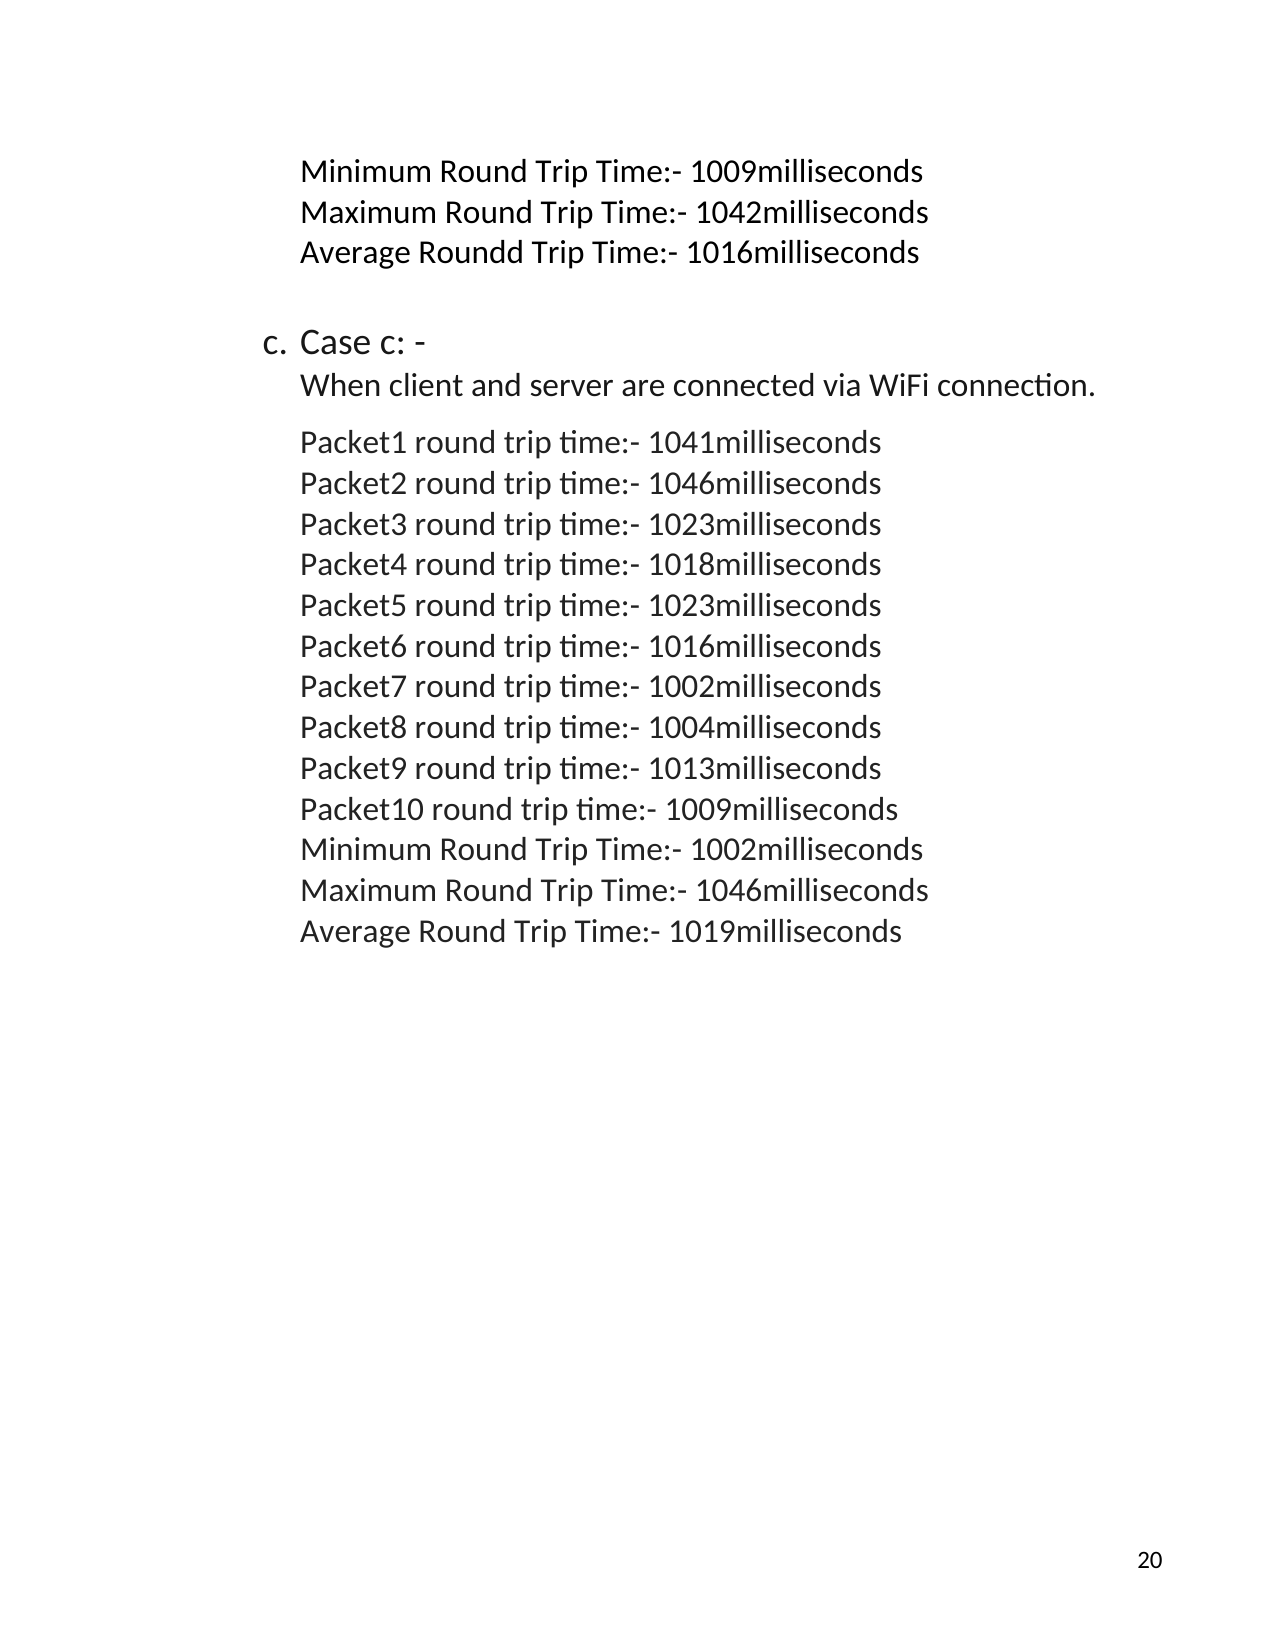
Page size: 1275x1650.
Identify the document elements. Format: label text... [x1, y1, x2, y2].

text Packet6 round trip time:- 1016milliseconds [300, 625, 1162, 666]
text Packet5 round trip time:- 1023milliseconds [300, 584, 1162, 625]
text Average Round Trip Time:- 1019milliseconds [300, 910, 1162, 951]
text Packet4 round trip time:- 1018milliseconds [300, 543, 1162, 584]
text Packet3 round trip time:- 1023milliseconds [300, 503, 1162, 543]
list Case c: - [262, 318, 1162, 364]
text Packet9 round trip time:- 1013milliseconds [300, 747, 1162, 788]
text Maximum Round Trip Time:- 1042milliseconds [300, 191, 1162, 231]
text Average Roundd Trip Time:- 1016milliseconds [300, 231, 1162, 272]
text Minimum Round Trip Time:- 1009milliseconds [300, 150, 1162, 191]
text Packet7 round trip time:- 1002milliseconds [300, 666, 1162, 706]
text Maximum Round Trip Time:- 1046milliseconds [300, 869, 1162, 910]
text Packet8 round trip time:- 1004milliseconds [300, 706, 1162, 747]
text Packet2 round trip time:- 1046milliseconds [300, 462, 1162, 503]
text Minimum Round Trip Time:- 1002milliseconds [300, 828, 1162, 869]
text Packet1 round trip time:- 1041milliseconds [300, 421, 1162, 462]
list When client and server are connected via WiFi connection. [300, 364, 1162, 404]
text Packet10 round trip time:- 1009milliseconds [300, 788, 1162, 828]
